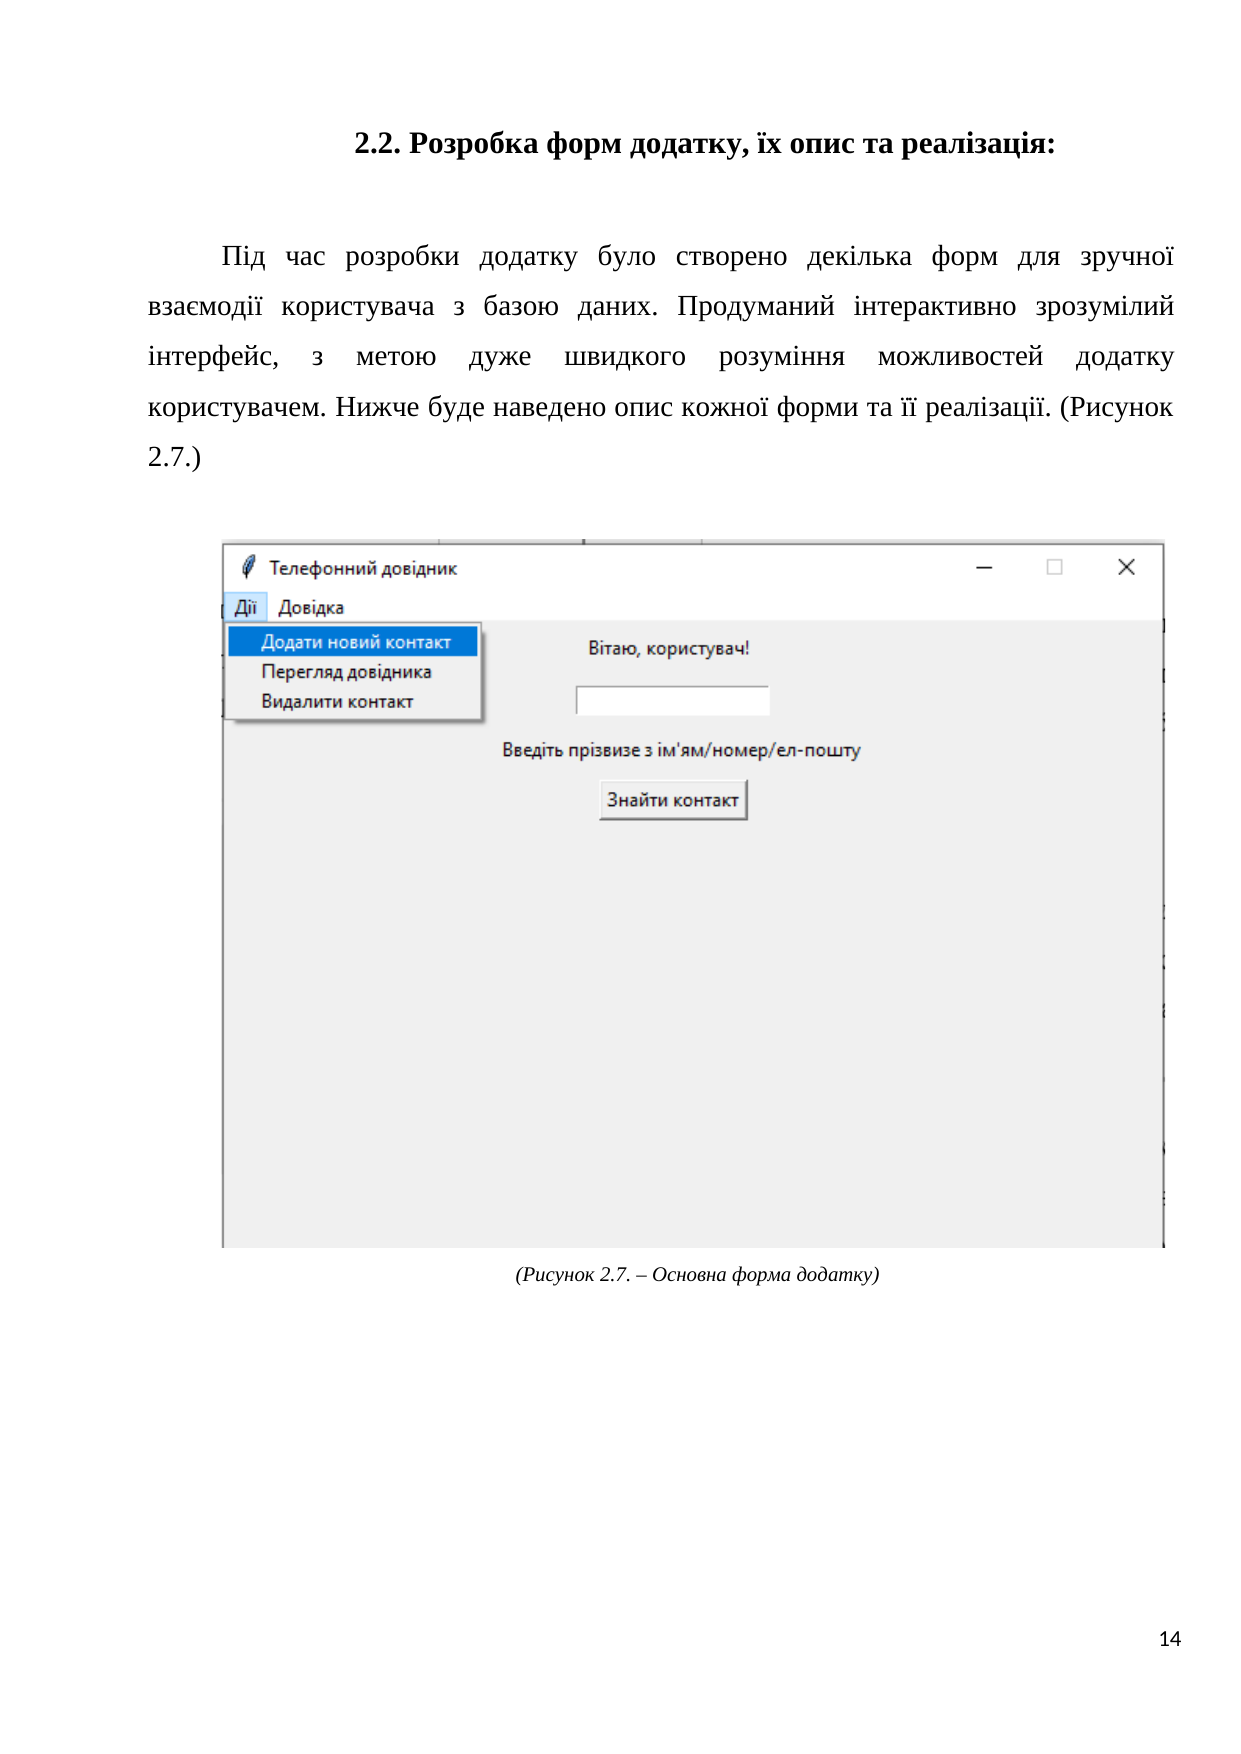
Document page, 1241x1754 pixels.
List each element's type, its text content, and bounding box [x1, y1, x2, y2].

text Під час розробки додатку було створено декілька форм для зручної взаємодії користувача з базою даних. Продуманий інтерактивно зрозумілий інтерфейс, з метою дуже швидкого розуміння можливостей додатку користувачем. Нижче буде наведено опис кожної форми та її реалізації. (Рисунок 2.7.) [148, 238, 1175, 473]
text (Рисунок 2.7. – Основна форма додатку) [148, 1262, 1175, 1286]
picture [221, 539, 1166, 1248]
text 2.2. Розробка форм додатку, їх опис та реалізація: [230, 124, 1181, 160]
